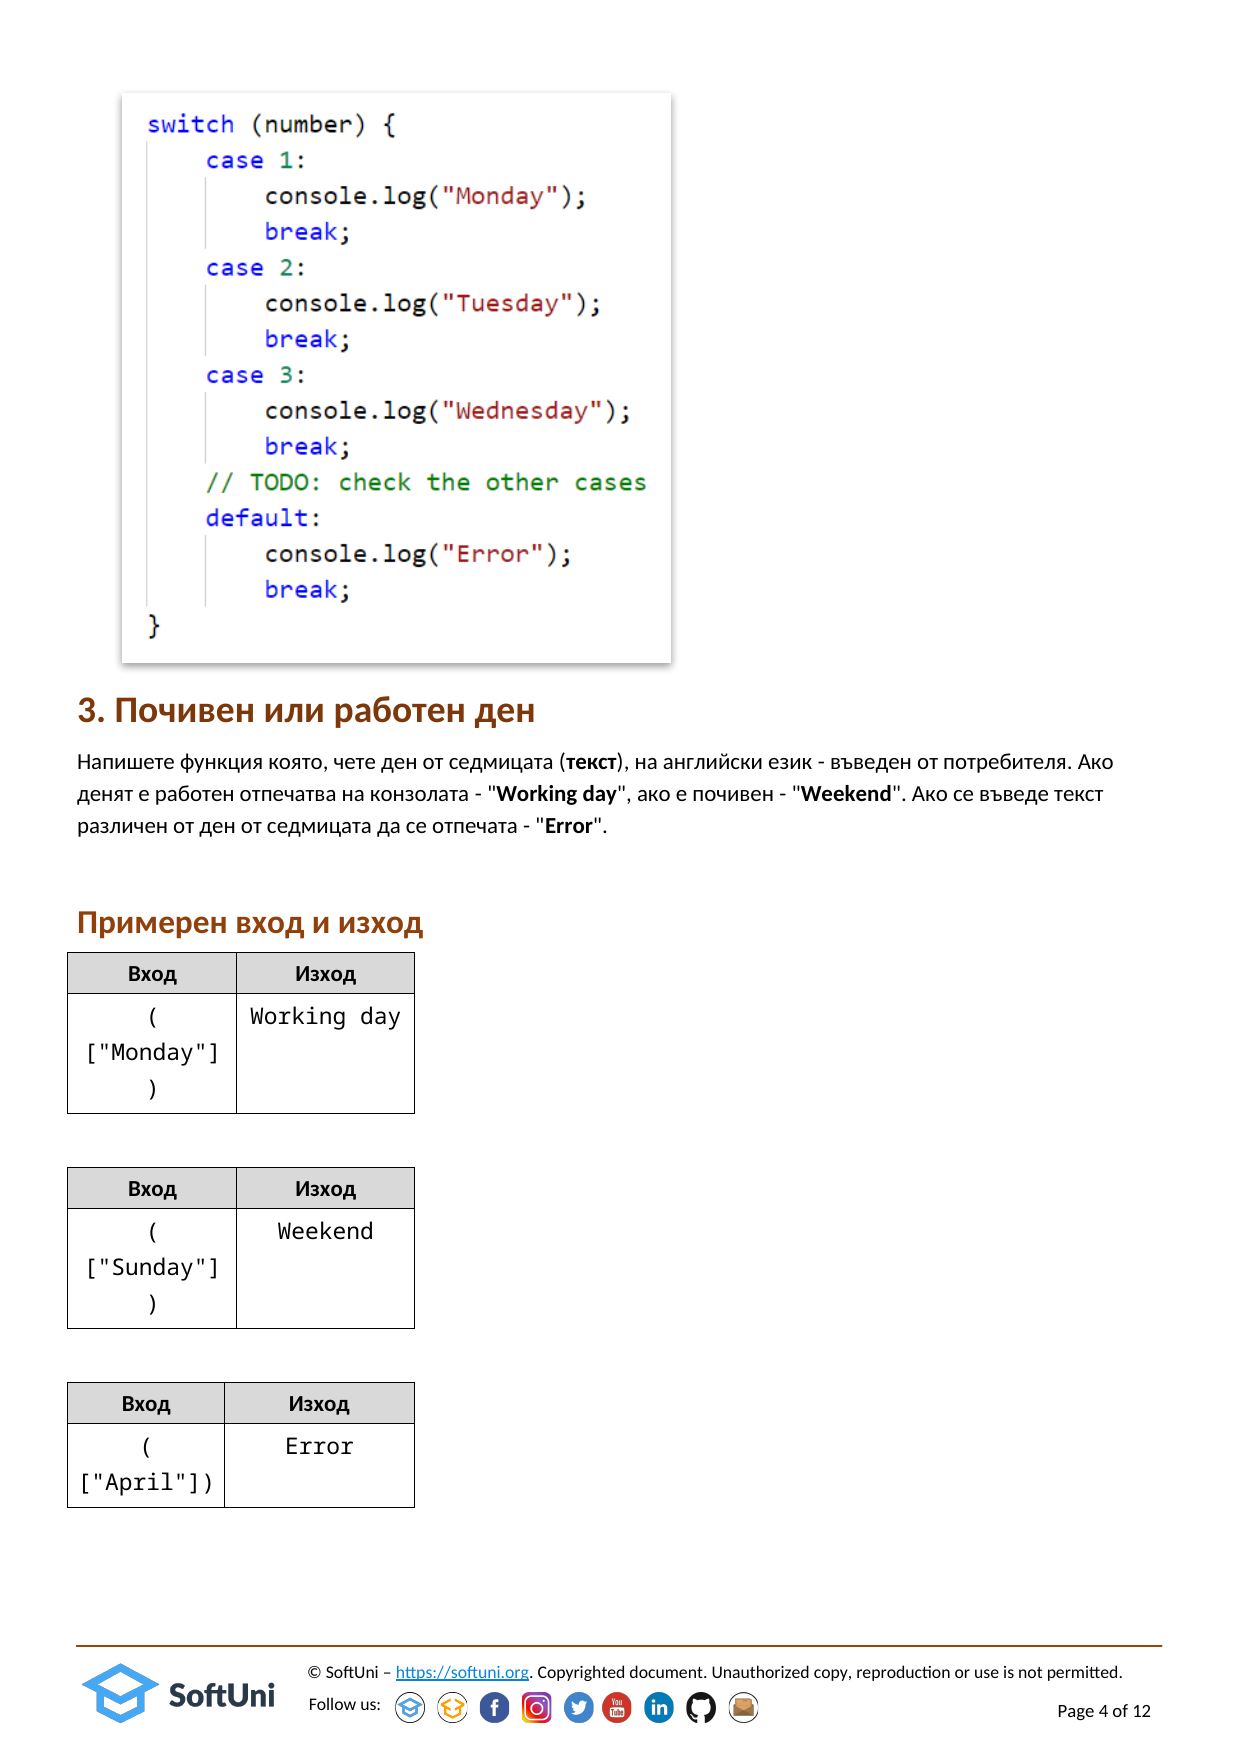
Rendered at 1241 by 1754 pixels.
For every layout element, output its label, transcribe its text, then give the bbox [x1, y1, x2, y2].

table_header Изход [237, 953, 414, 993]
table_cell Working day [237, 994, 414, 1113]
picture [658, 1705, 667, 1714]
picture [437, 1692, 468, 1723]
table_cell (["Sunday"]) [68, 1209, 236, 1328]
picture [136, 108, 657, 649]
subtitle Почивен или работен ден [77, 686, 1163, 732]
picture [564, 1692, 594, 1723]
picture [395, 1692, 425, 1723]
picture [479, 1692, 510, 1723]
picture [728, 1692, 759, 1723]
text Напишете функция която, чете ден от седмицата (текст), на английски език - въведен от потребителя. Ако денят е работен отпечатва на конзолата - "Working day", ако е почивен - "Weekend". Ако се въведе текст различен от ден от седмицата да се отпечата - "Error". [77, 747, 1163, 839]
table_header Изход [237, 1168, 414, 1208]
table_header Вход [68, 1168, 236, 1208]
table_cell Weekend [237, 1209, 414, 1328]
table_header Вход [68, 953, 236, 993]
picture [665, 1692, 674, 1701]
table_cell (["April"]) [68, 1424, 224, 1507]
table_header Изход [225, 1383, 414, 1423]
subtitle Примерен вход и изход [77, 901, 1163, 942]
picture [686, 1692, 716, 1723]
table_header Вход [68, 1383, 224, 1423]
picture [75, 1658, 281, 1729]
picture [644, 1714, 653, 1723]
picture [644, 1692, 653, 1701]
picture [602, 1692, 632, 1723]
picture [522, 1692, 552, 1723]
table_cell (["Monday"]) [68, 994, 236, 1113]
table_cell Error [225, 1424, 414, 1507]
picture [665, 1714, 674, 1723]
